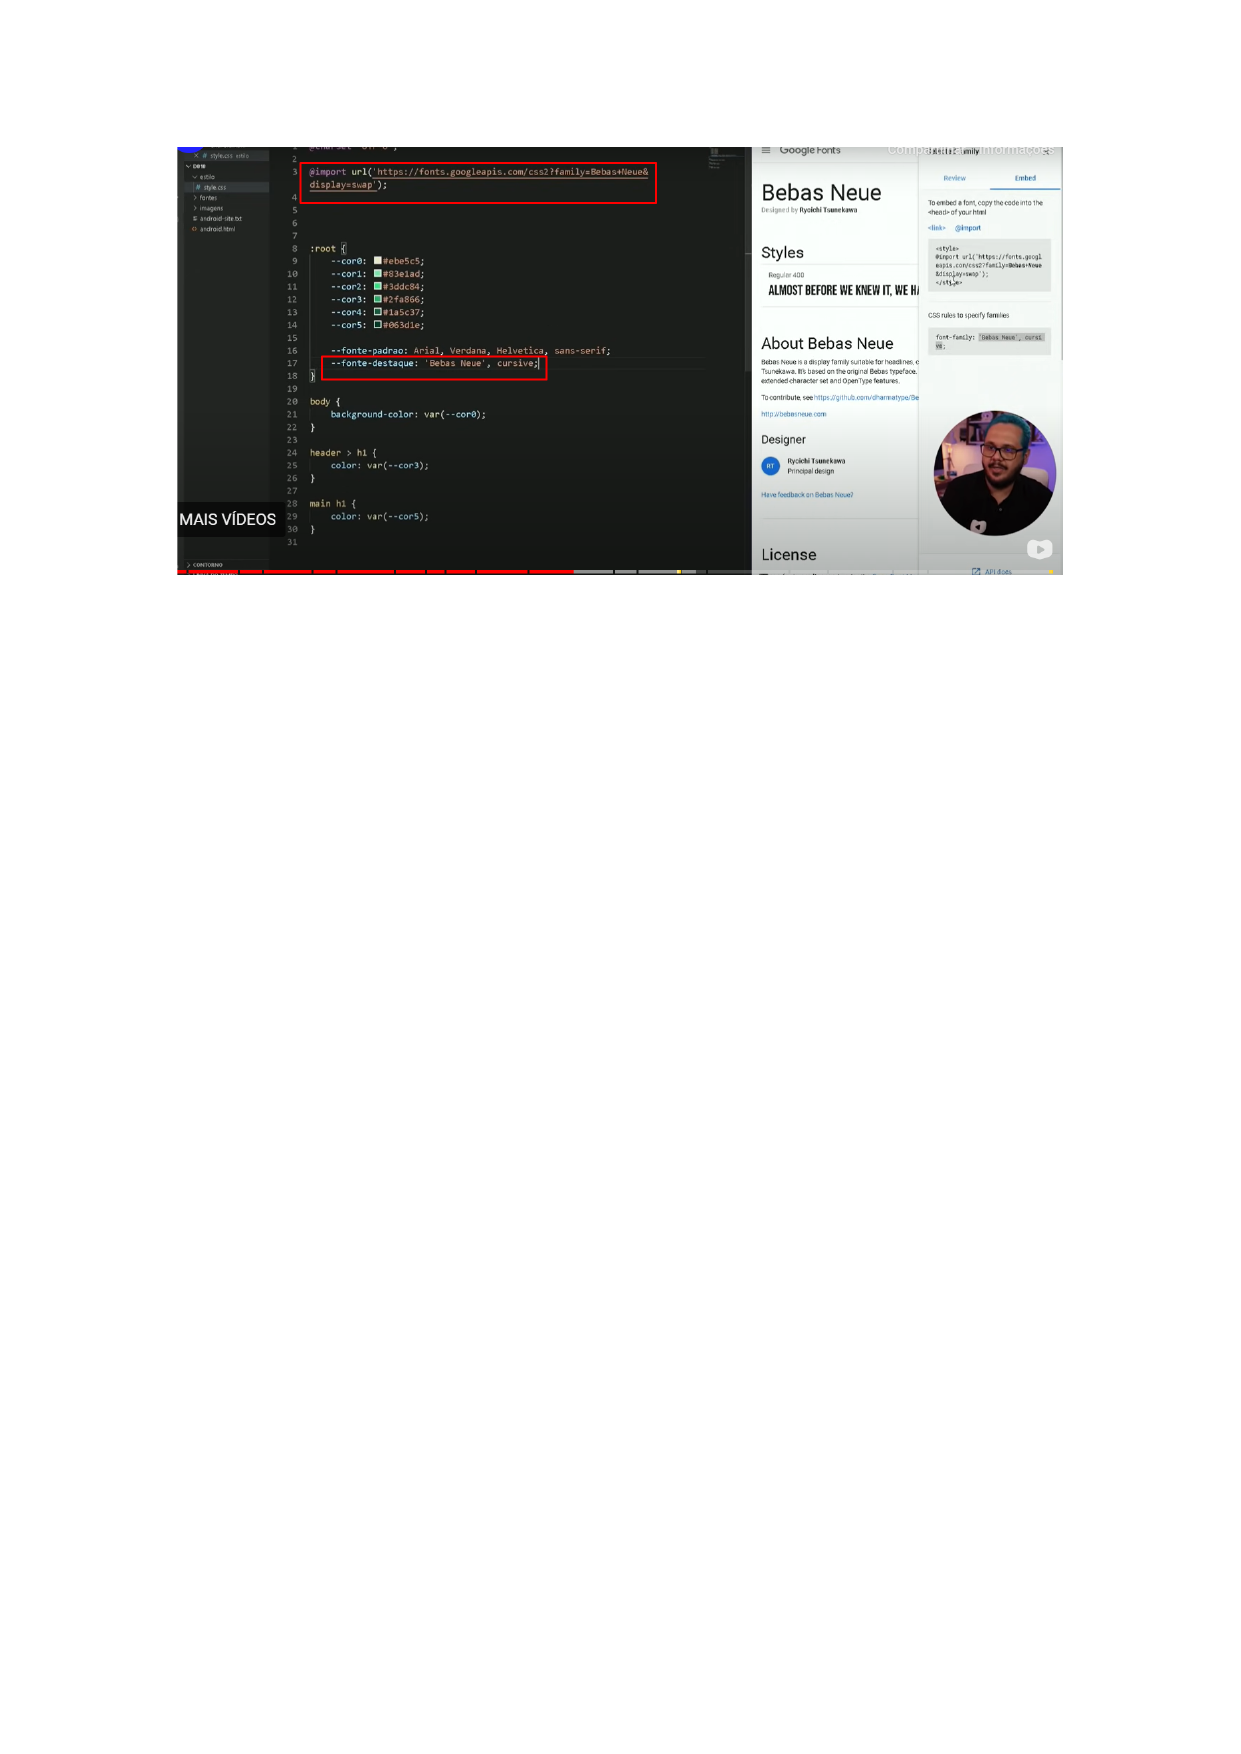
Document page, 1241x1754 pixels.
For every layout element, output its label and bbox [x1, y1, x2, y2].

picture [177, 147, 1063, 575]
